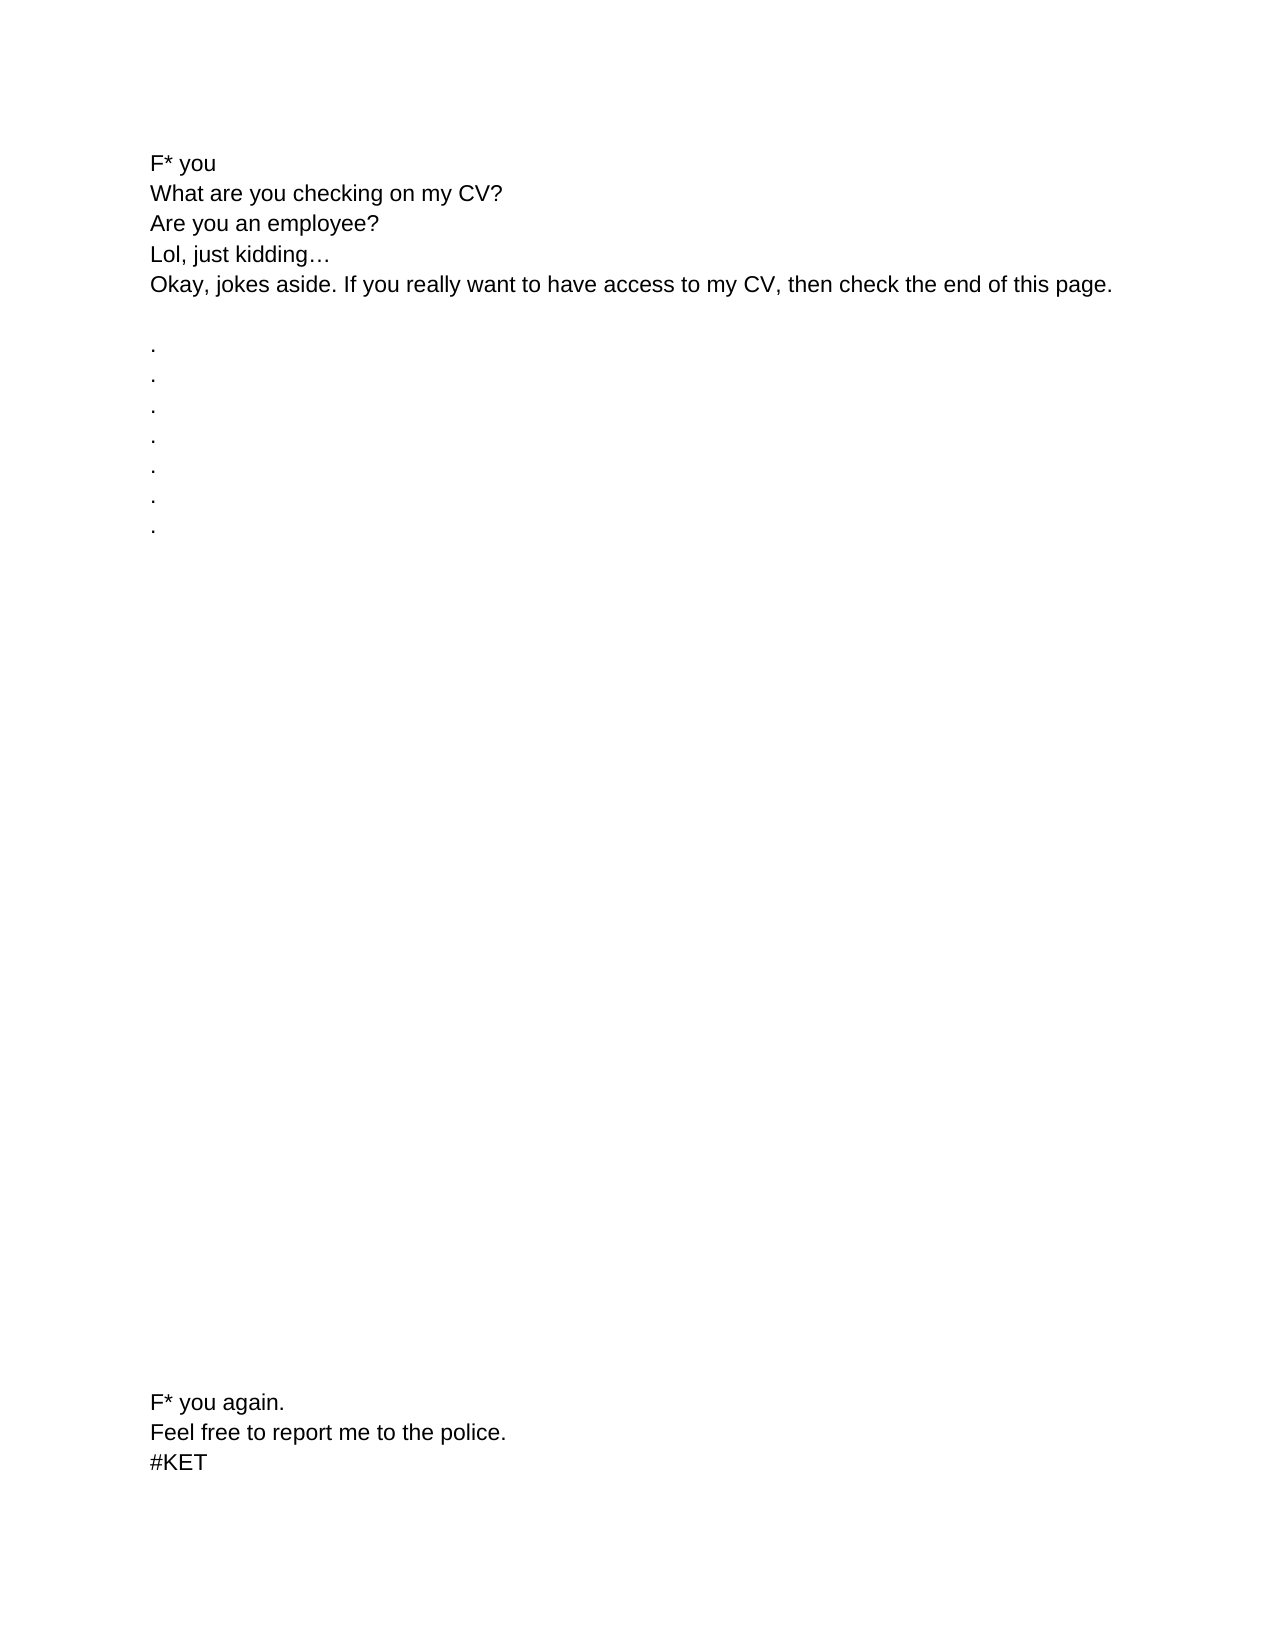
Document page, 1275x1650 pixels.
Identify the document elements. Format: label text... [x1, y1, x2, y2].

text . [150, 482, 1125, 509]
text . [150, 422, 1125, 448]
text . [150, 331, 1125, 358]
text Feel free to report me to the police. [150, 1419, 1125, 1445]
text What are you checking on my CV? [150, 180, 1125, 207]
text . [150, 361, 1125, 388]
text Lol, just kidding… [150, 241, 1125, 267]
text . [150, 392, 1125, 418]
text F* you [150, 150, 1125, 176]
text Okay, jokes aside. If you really want to have access to my CV, then check the end of this page. [150, 271, 1125, 297]
text F* you again. [150, 1388, 1125, 1415]
text . [150, 452, 1125, 478]
text . [150, 512, 1125, 539]
text Are you an employee? [150, 210, 1125, 237]
text #KET [150, 1449, 1125, 1475]
